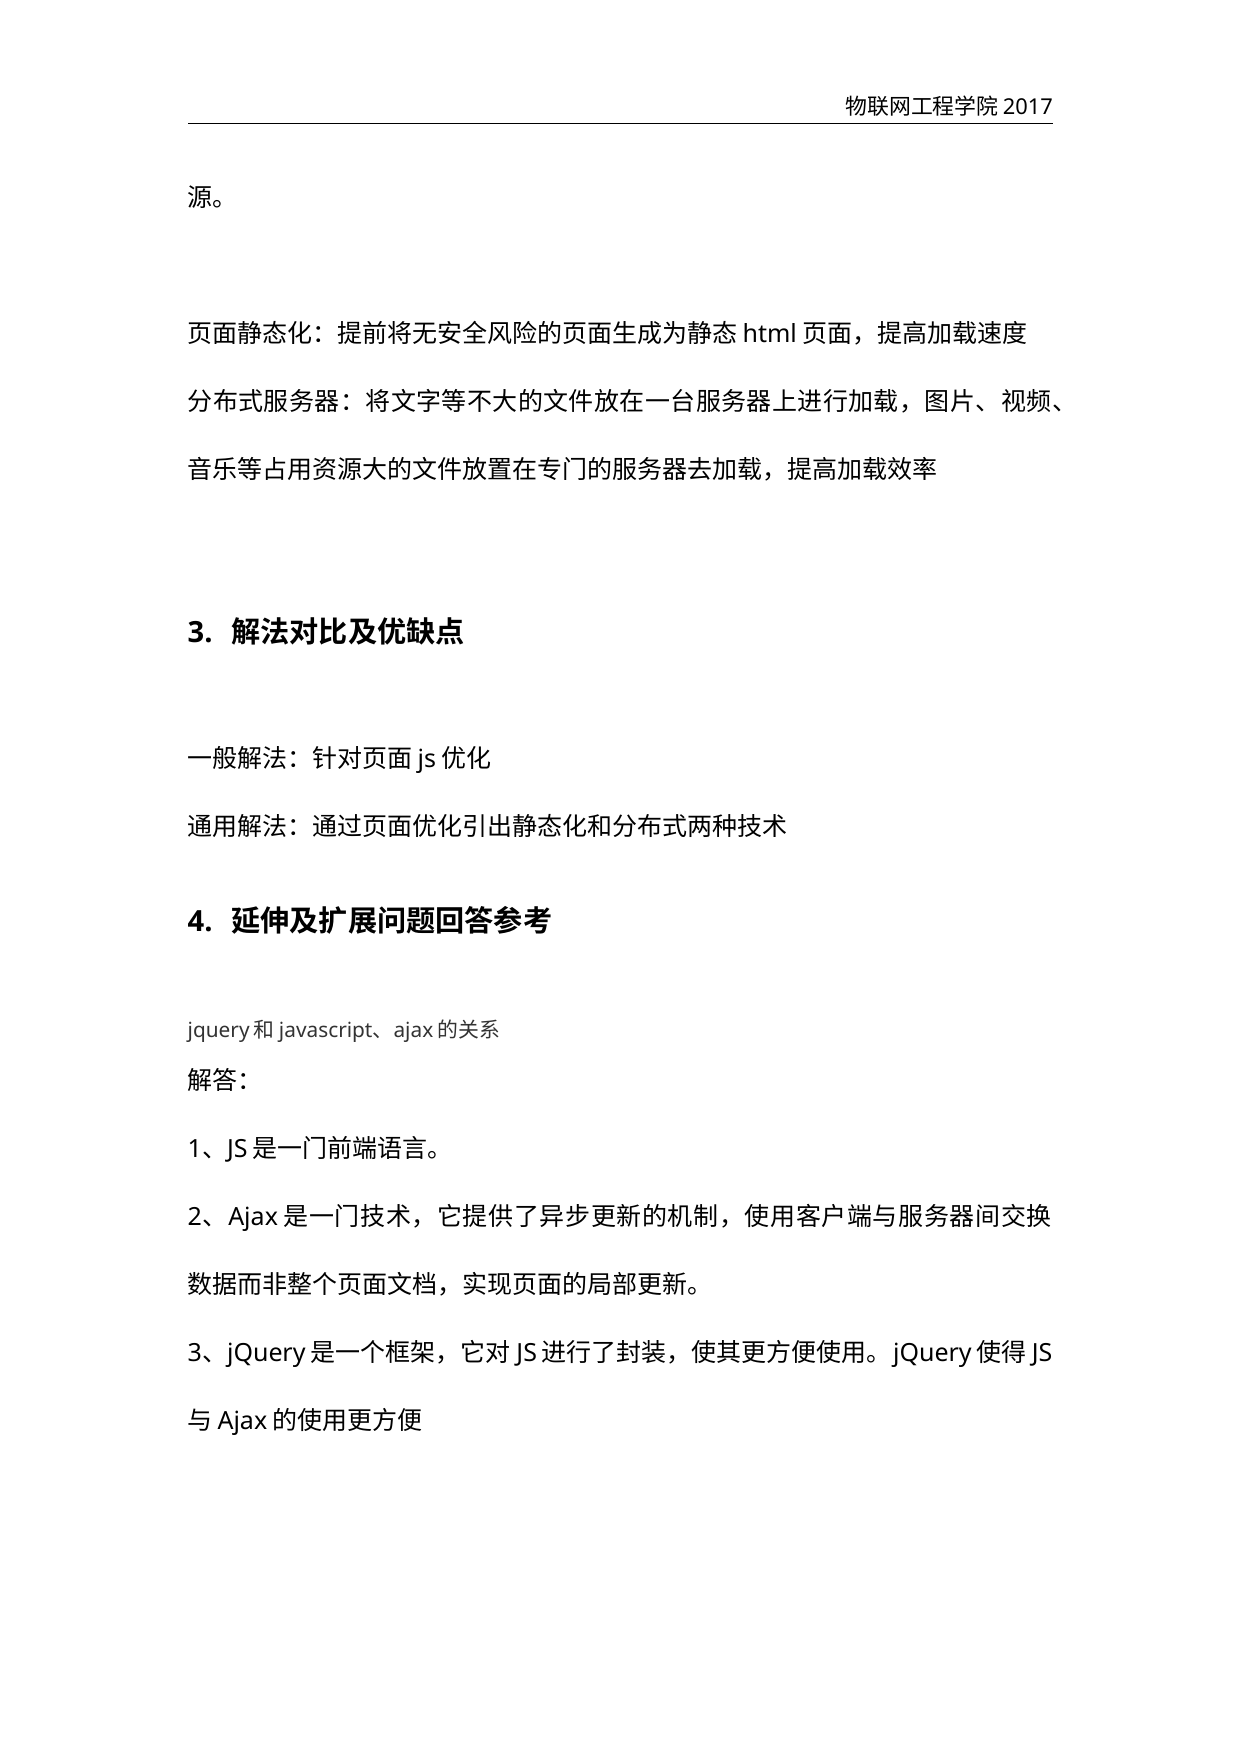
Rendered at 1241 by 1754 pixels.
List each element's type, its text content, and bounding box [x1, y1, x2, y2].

text 通用解法：通过页面优化引出静态化和分布式两种技术 [187, 790, 1053, 858]
text 2、Ajax是一门技术，它提供了异步更新的机制，使用客户端与服务器间交换数据而非整个页面文档，实现页面的局部更新。 [187, 1181, 1053, 1317]
subtitle jquery和javascript、ajax的关系 [187, 1011, 1053, 1045]
text 页面静态化：提前将无安全风险的页面生成为静态html页面，提高加载速度 [187, 297, 1053, 365]
subtitle 延伸及扩展问题回答参考 [187, 885, 1053, 953]
text 分布式服务器：将文字等不大的文件放在一台服务器上进行加载，图片、视频、音乐等占用资源大的文件放置在专门的服务器去加载，提高加载效率 [187, 365, 1053, 501]
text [187, 162, 1053, 229]
text 解答： [187, 1045, 1053, 1113]
text 3、jQuery是一个框架，它对JS进行了封装，使其更方便使用。jQuery使得JS与Ajax的使用更方便 [187, 1317, 1053, 1452]
text 一般解法：针对页面js优化 [187, 722, 1053, 790]
text 1、JS是一门前端语言。 [187, 1113, 1053, 1181]
subtitle 解法对比及优缺点 [187, 596, 1053, 664]
